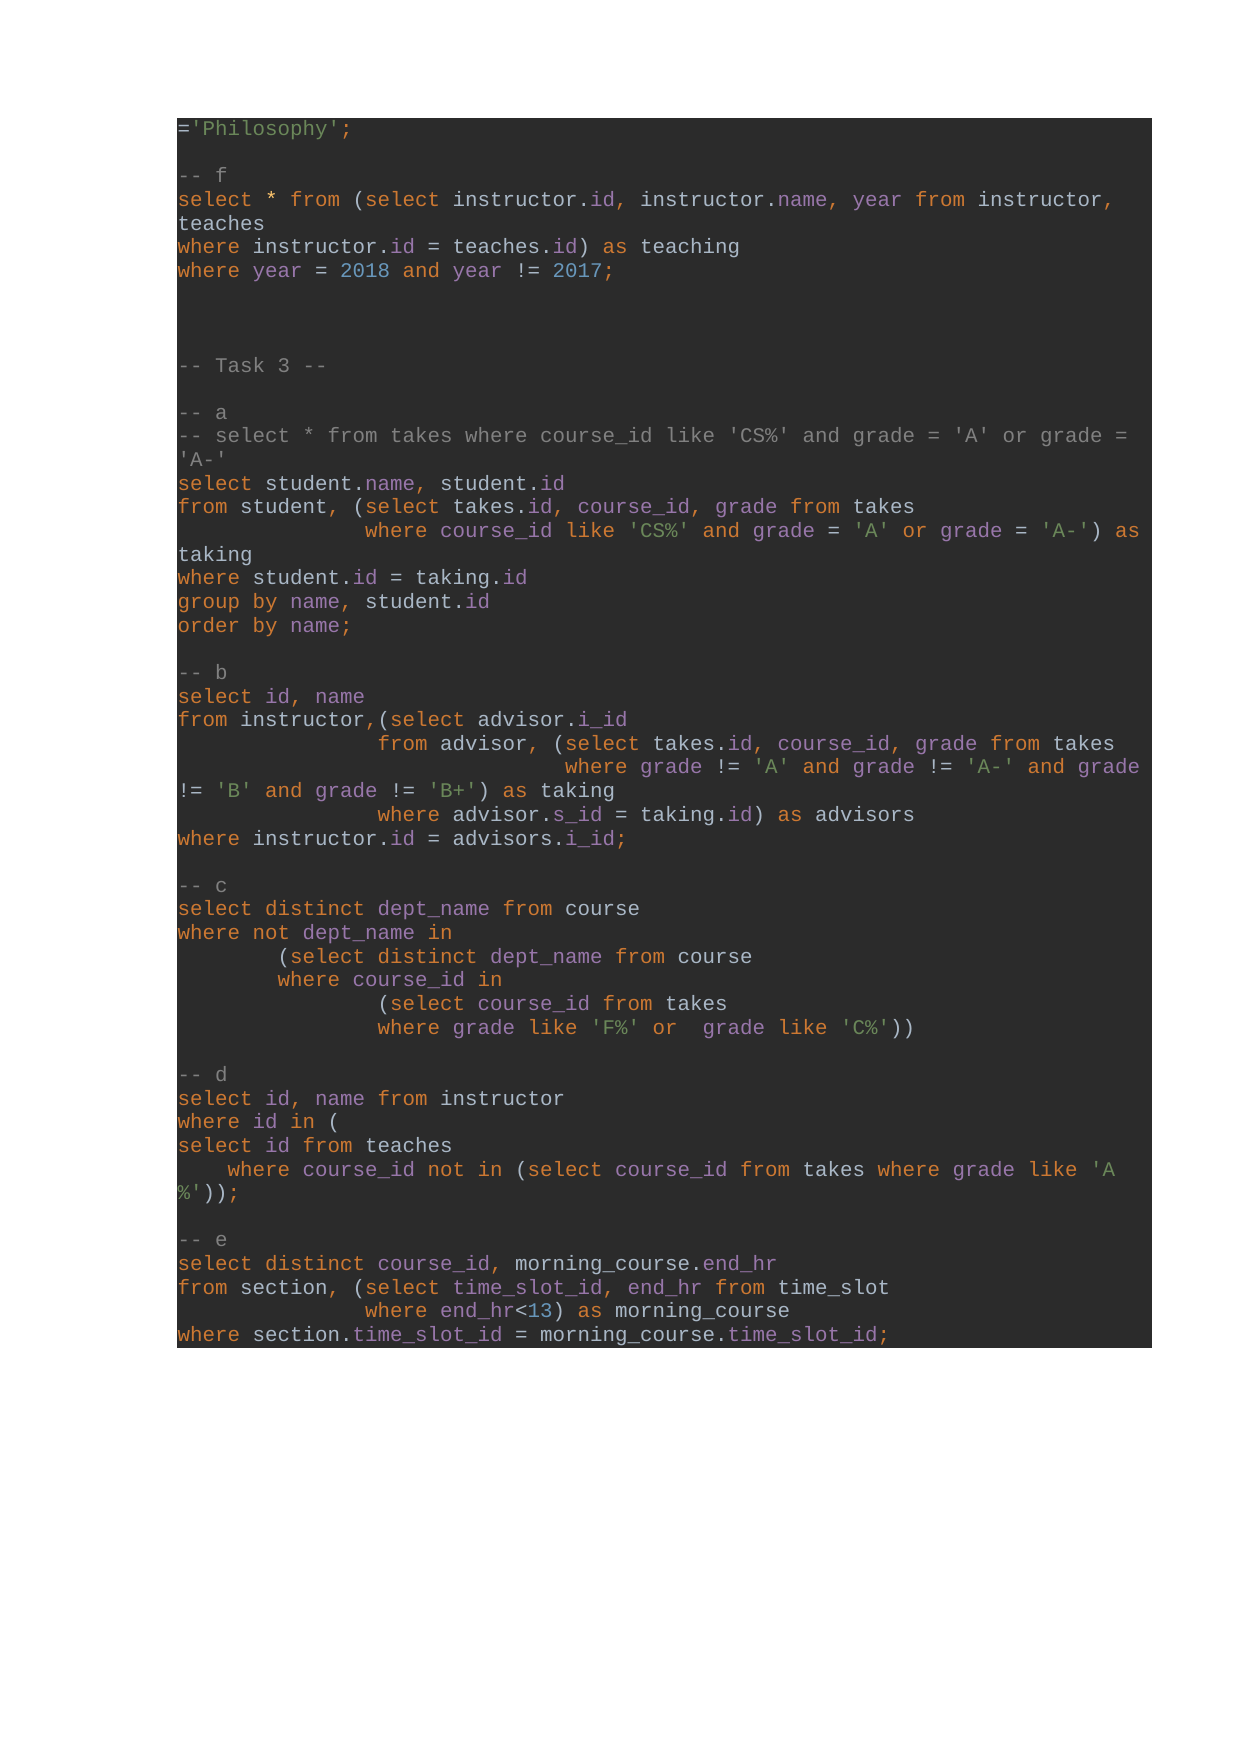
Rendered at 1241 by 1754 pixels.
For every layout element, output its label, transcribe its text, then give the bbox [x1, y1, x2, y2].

text -- Task 3 -- -- a -- select * from takes where course_id like 'CS%' and grade = 'A' or grade = 'A-' select student.name, student.id from student, (select takes.id, course_id, grade from takes where course_id like 'CS%' and grade = 'A' or grade = 'A-') as taking where student.id = taking.id group by name, student.id order by name; -- b select id, name from instructor,(select advisor.i_id from advisor, (select takes.id, course_id, grade from takes where grade != 'A' and grade != 'A-' and grade != 'B' and grade != 'B+') as taking where advisor.s_id = taking.id) as advisors where instructor.id = advisors.i_id; -- c select distinct dept_name from course where not dept_name in (select distinct dept_name from course where course_id in (select course_id from takes where grade like 'F%' or grade like 'C%')) -- d select id, name from instructor where id in ( select id from teaches where course_id not in (select course_id from takes where grade like 'A%')); -- e select distinct course_id, morning_course.end_hr from section, (select time_slot_id, end_hr from time_slot where end_hr<13) as morning_course where section.time_slot_id = morning_course.time_slot_id; [177, 307, 1152, 1348]
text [177, 118, 1152, 284]
